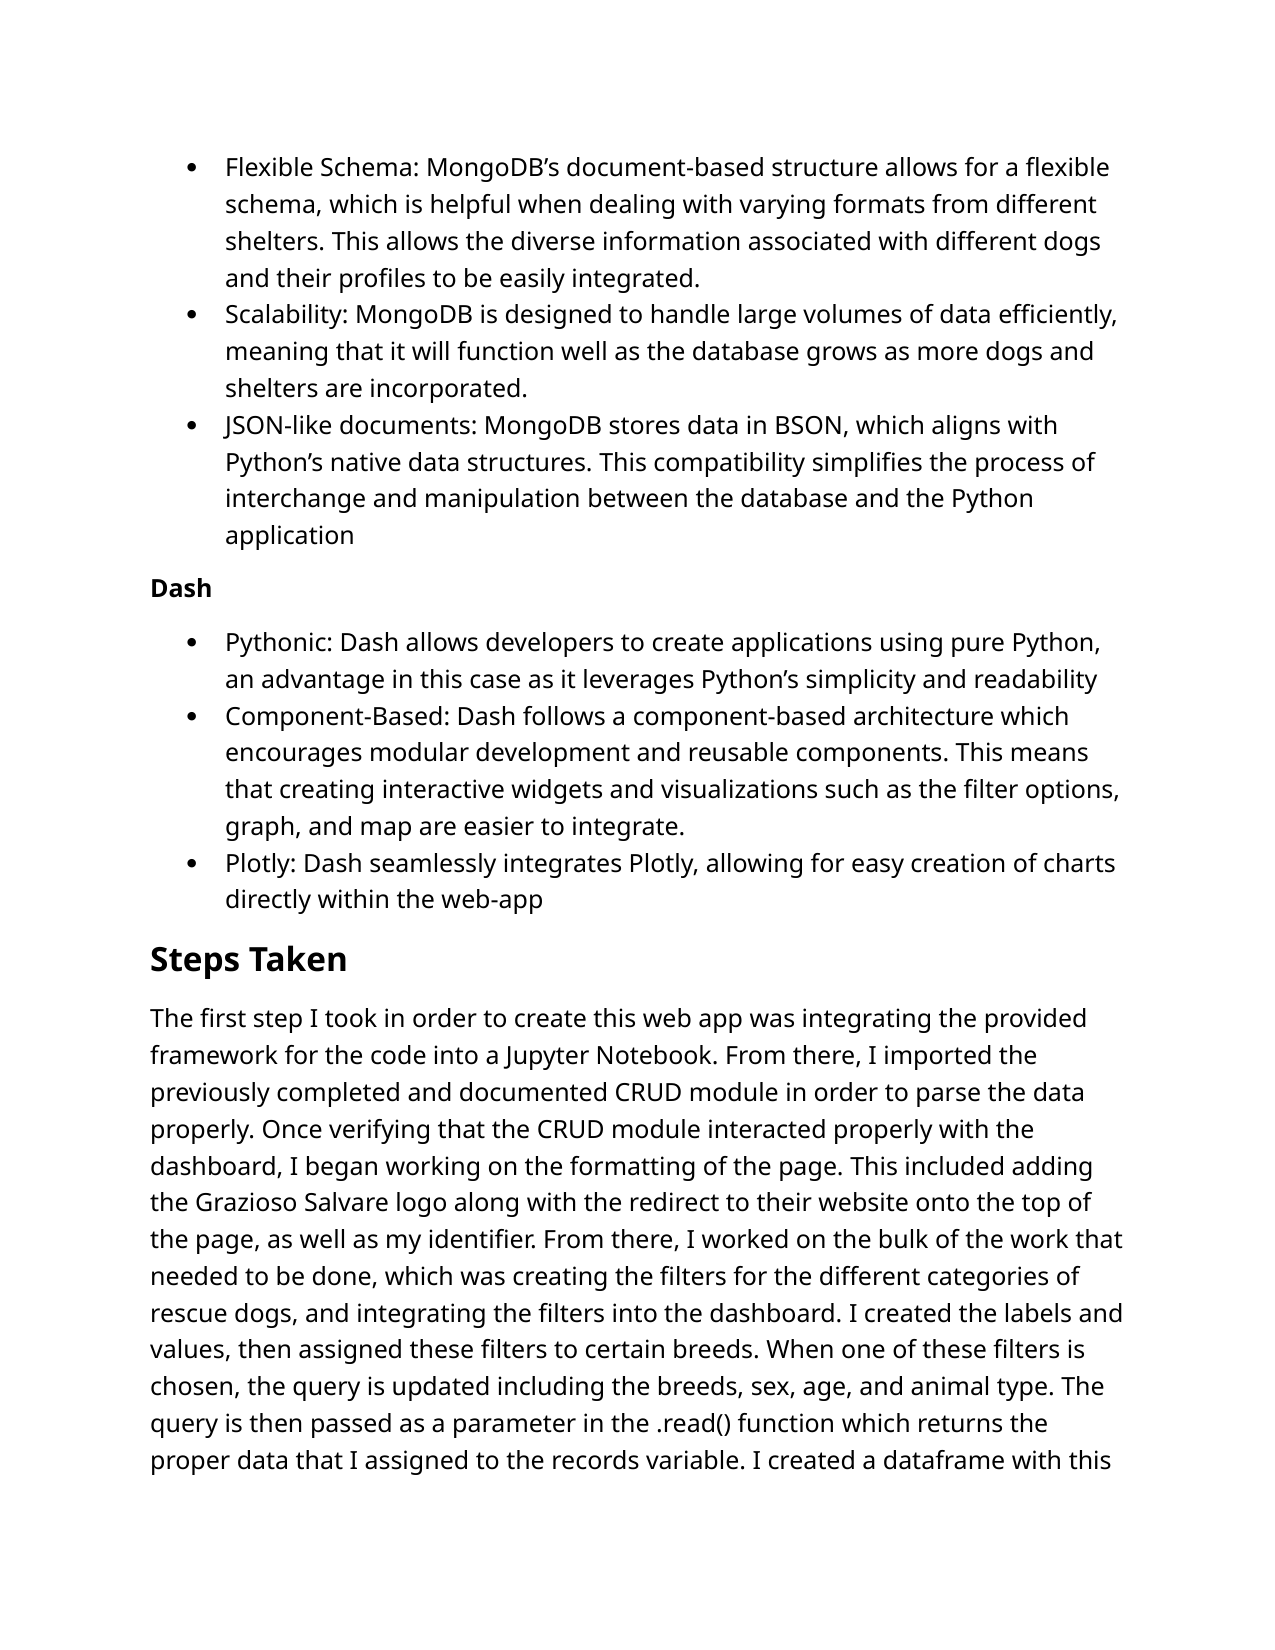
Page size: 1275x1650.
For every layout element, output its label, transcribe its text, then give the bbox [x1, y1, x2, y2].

list JSON-like documents: MongoDB stores data in BSON, which aligns with Python’s native data structures. This compatibility simplifies the process of interchange and manipulation between the database and the Python application [187, 407, 1125, 552]
list Pythonic: Dash allows developers to create applications using pure Python, an advantage in this case as it leverages Python’s simplicity and readability [187, 624, 1125, 695]
list Flexible Schema: MongoDB’s document-based structure allows for a flexible schema, which is helpful when dealing with varying formats from different shelters. This allows the diverse information associated with different dogs and their profiles to be easily integrated. [187, 150, 1125, 294]
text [150, 1001, 1125, 1476]
list Plotly: Dash seamlessly integrates Plotly, allowing for easy creation of charts directly within the web-app [187, 845, 1125, 916]
text Dash [150, 571, 1125, 605]
list Scalability: MongoDB is designed to handle large volumes of data efficiently, meaning that it will function well as the database grows as more dogs and shelters are incorporated. [187, 297, 1125, 405]
list Component-Based: Dash follows a component-based architecture which encourages modular development and reusable components. This means that creating interactive widgets and visualizations such as the filter options, graph, and map are easier to integrate. [187, 698, 1125, 842]
text Steps Taken [150, 935, 1125, 981]
